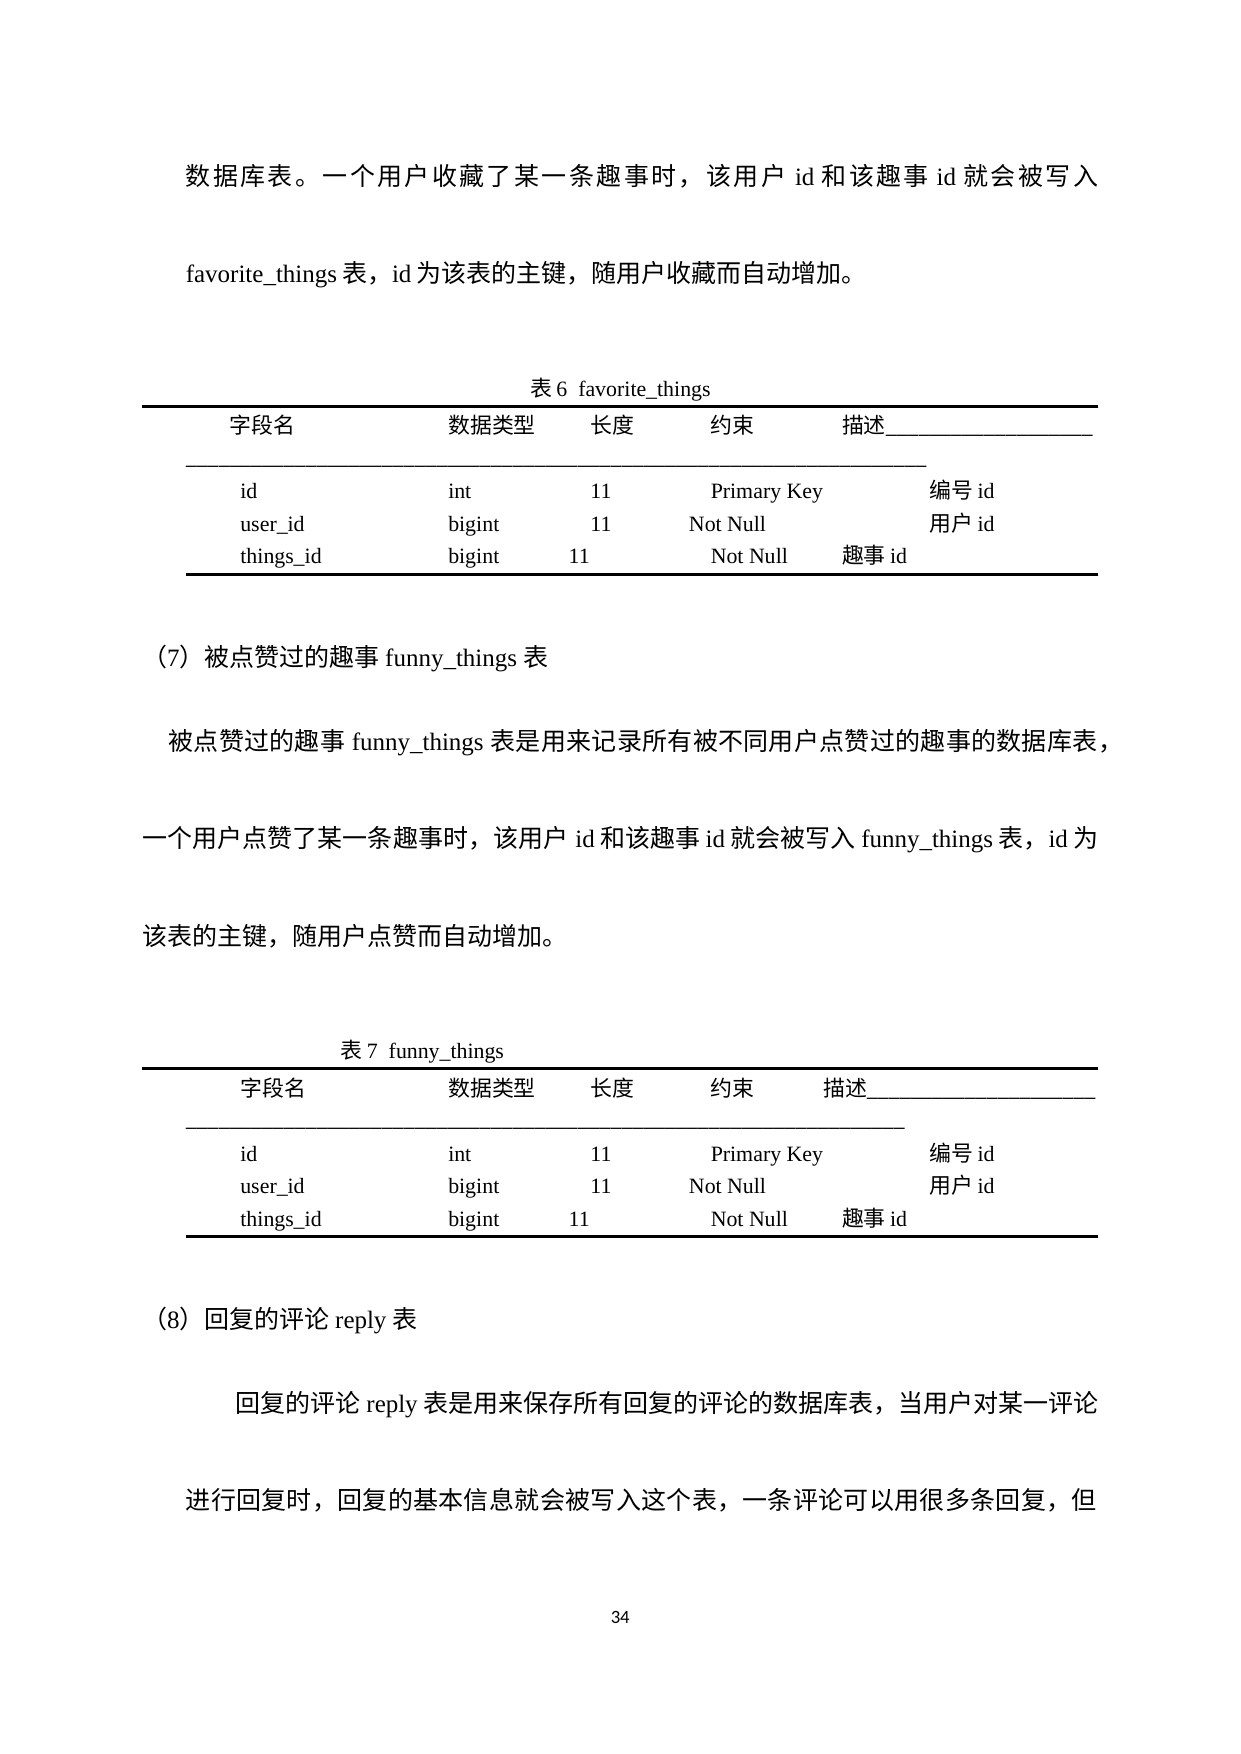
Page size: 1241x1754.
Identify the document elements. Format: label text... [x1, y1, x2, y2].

text 表6 favorite_things [142, 370, 1098, 405]
text things_id bigint 11 Not Null 趣事id [186, 1200, 1098, 1235]
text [186, 142, 1098, 304]
text 字段名 数据类型 长度 约束 描述_______________________________________________________________________________________ [186, 408, 1098, 473]
text user_id bigint 11 Not Null 用户id [186, 1168, 1098, 1200]
text things_id bigint 11 Not Null 趣事id [186, 538, 1098, 573]
text 被点赞过的趣事 funny_things 表是用来记录所有被不同用户点赞过的趣事的数据库表，一个用户点赞了某一条趣事时，该用户id和该趣事id就会被写入funny_things表，id为该表的主键，随用户点赞而自动增加。 [142, 707, 1098, 967]
text 字段名 数据类型 长度 约束 描述_______________________________________________________________________________________ [186, 1070, 1098, 1135]
text （8）回复的评论 reply 表 [142, 1286, 1098, 1351]
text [186, 1369, 1098, 1531]
text id int 11 Primary Key 编号id [186, 1135, 1098, 1168]
text 表7 funny_things [142, 1032, 1098, 1067]
text user_id bigint 11 Not Null 用户id [186, 506, 1098, 538]
text （7）被点赞过的趣事 funny_things 表 [142, 623, 1098, 688]
text id int 11 Primary Key 编号id [186, 473, 1098, 506]
